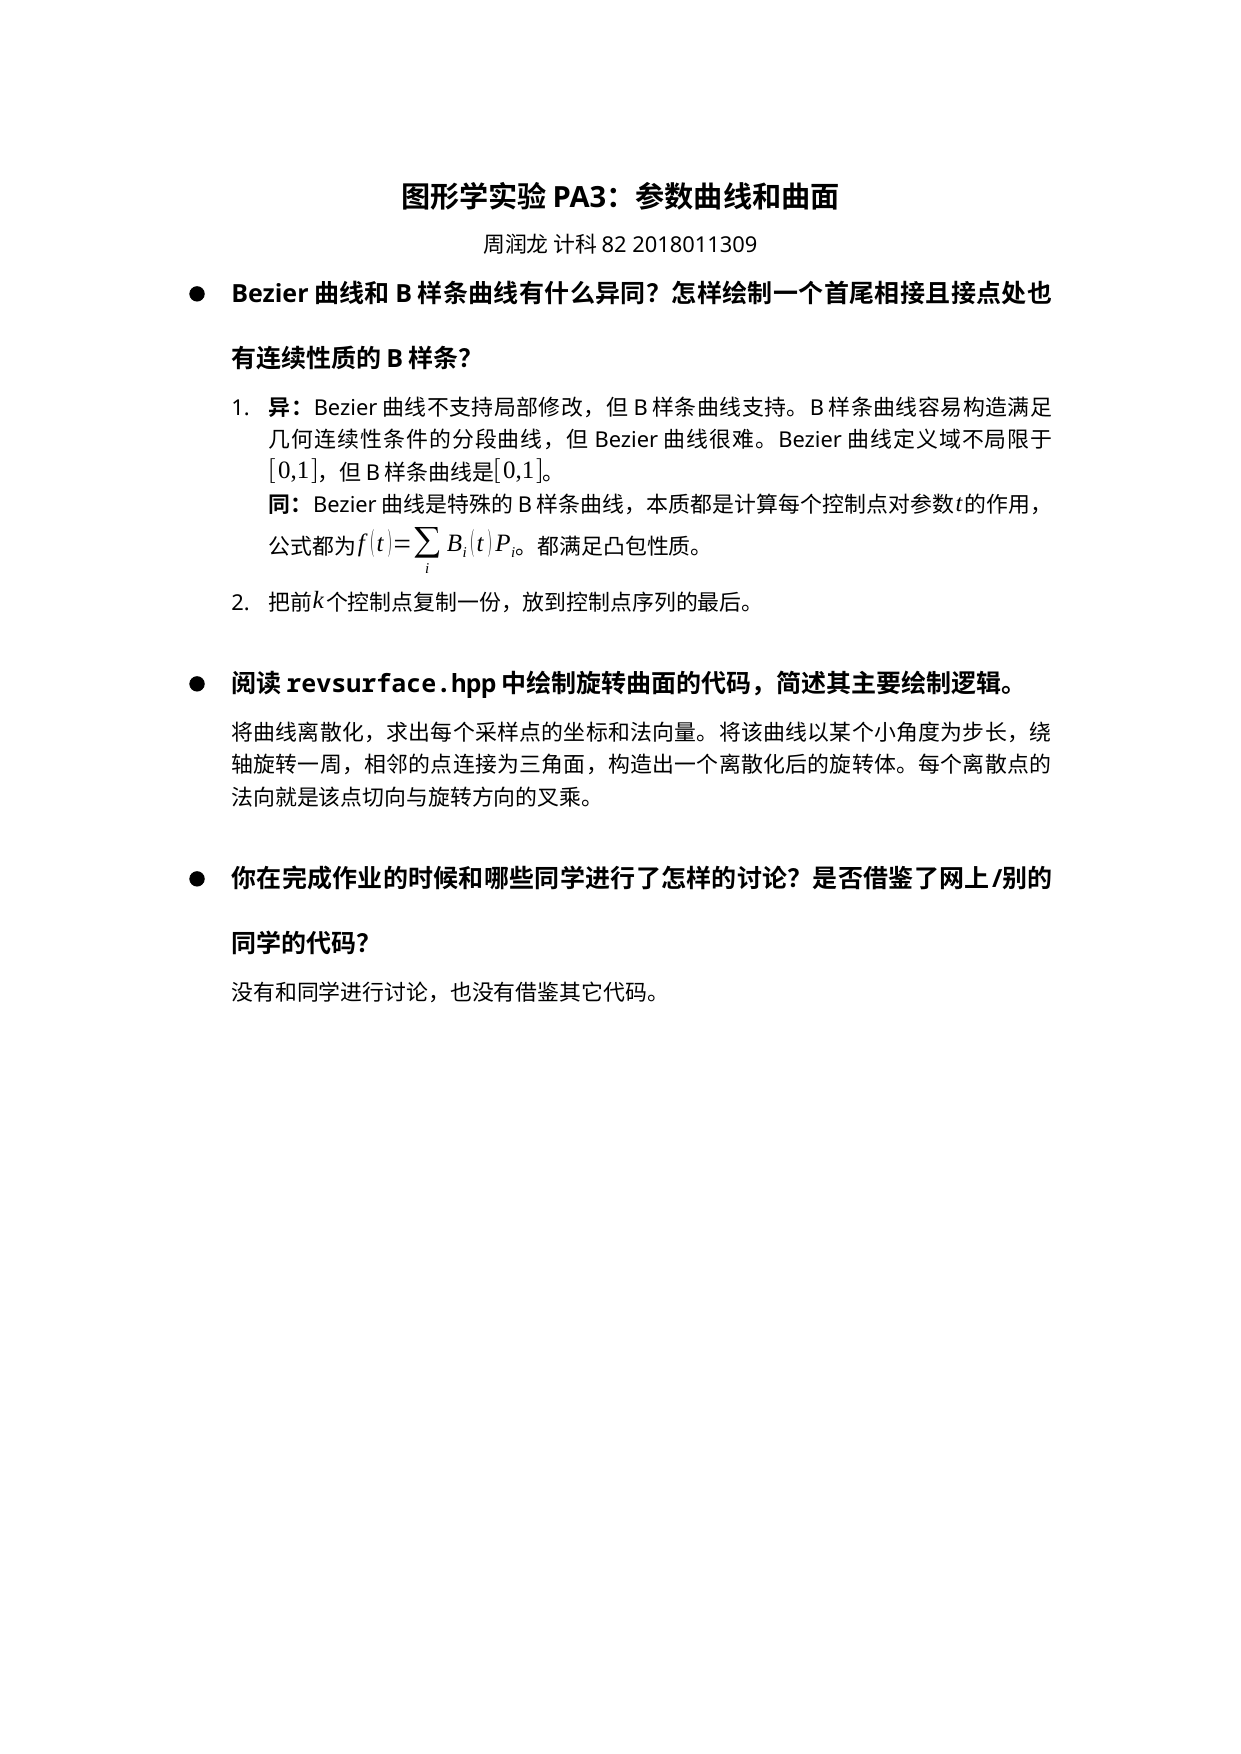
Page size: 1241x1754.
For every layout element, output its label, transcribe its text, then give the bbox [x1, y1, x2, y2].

list 把前个控制点复制一份，放到控制点序列的最后。 [231, 584, 1053, 617]
list Bezier曲线和B样条曲线有什么异同？怎样绘制一个首尾相接且接点处也有连续性质的B样条？ [187, 259, 1053, 389]
list 没有和同学进行讨论，也没有借鉴其它代码。 [231, 974, 1053, 1007]
list 你在完成作业的时候和哪些同学进行了怎样的讨论？是否借鉴了网上/别的同学的代码？ [187, 844, 1053, 974]
list 将曲线离散化，求出每个采样点的坐标和法向量。将该曲线以某个小角度为步长，绕轴旋转一周，相邻的点连接为三角面，构造出一个离散化后的旋转体。每个离散点的法向就是该点切向与旋转方向的叉乘。 [231, 714, 1053, 812]
text 图形学实验PA3：参数曲线和曲面 [187, 162, 1053, 227]
list 异：Bezier曲线不支持局部修改，但B样条曲线支持。B样条曲线容易构造满足几何连续性条件的分段曲线，但Bezier曲线很难。Bezier曲线定义域不局限于，但B样条曲线是。 [231, 389, 1053, 487]
list 阅读revsurface.hpp中绘制旋转曲面的代码，简述其主要绘制逻辑。 [187, 649, 1053, 714]
text 周润龙 计科82 2018011309 [187, 227, 1053, 259]
list 同：Bezier曲线是特殊的B样条曲线，本质都是计算每个控制点对参数的作用，公式都为。都满足凸包性质。 [269, 487, 1053, 584]
